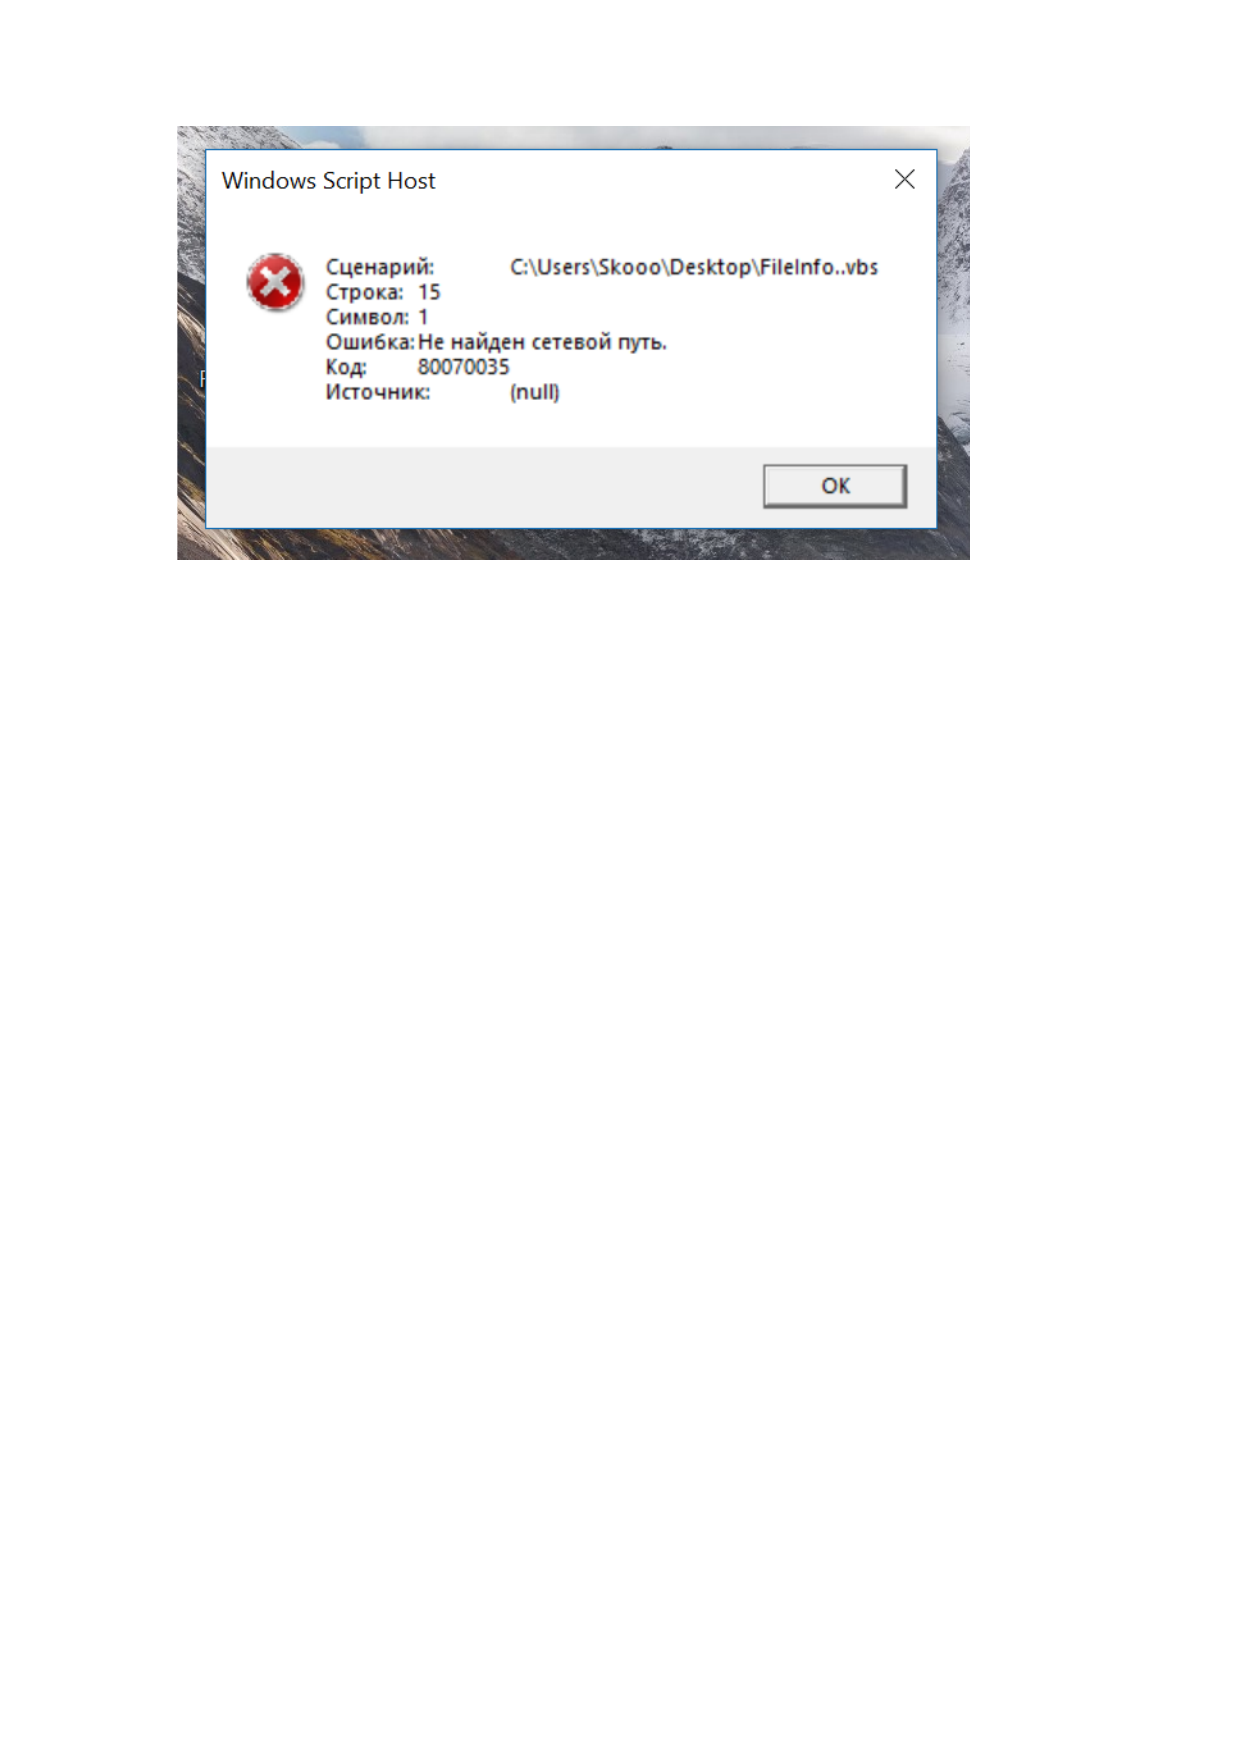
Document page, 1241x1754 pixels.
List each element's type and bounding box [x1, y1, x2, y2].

picture [177, 126, 970, 560]
